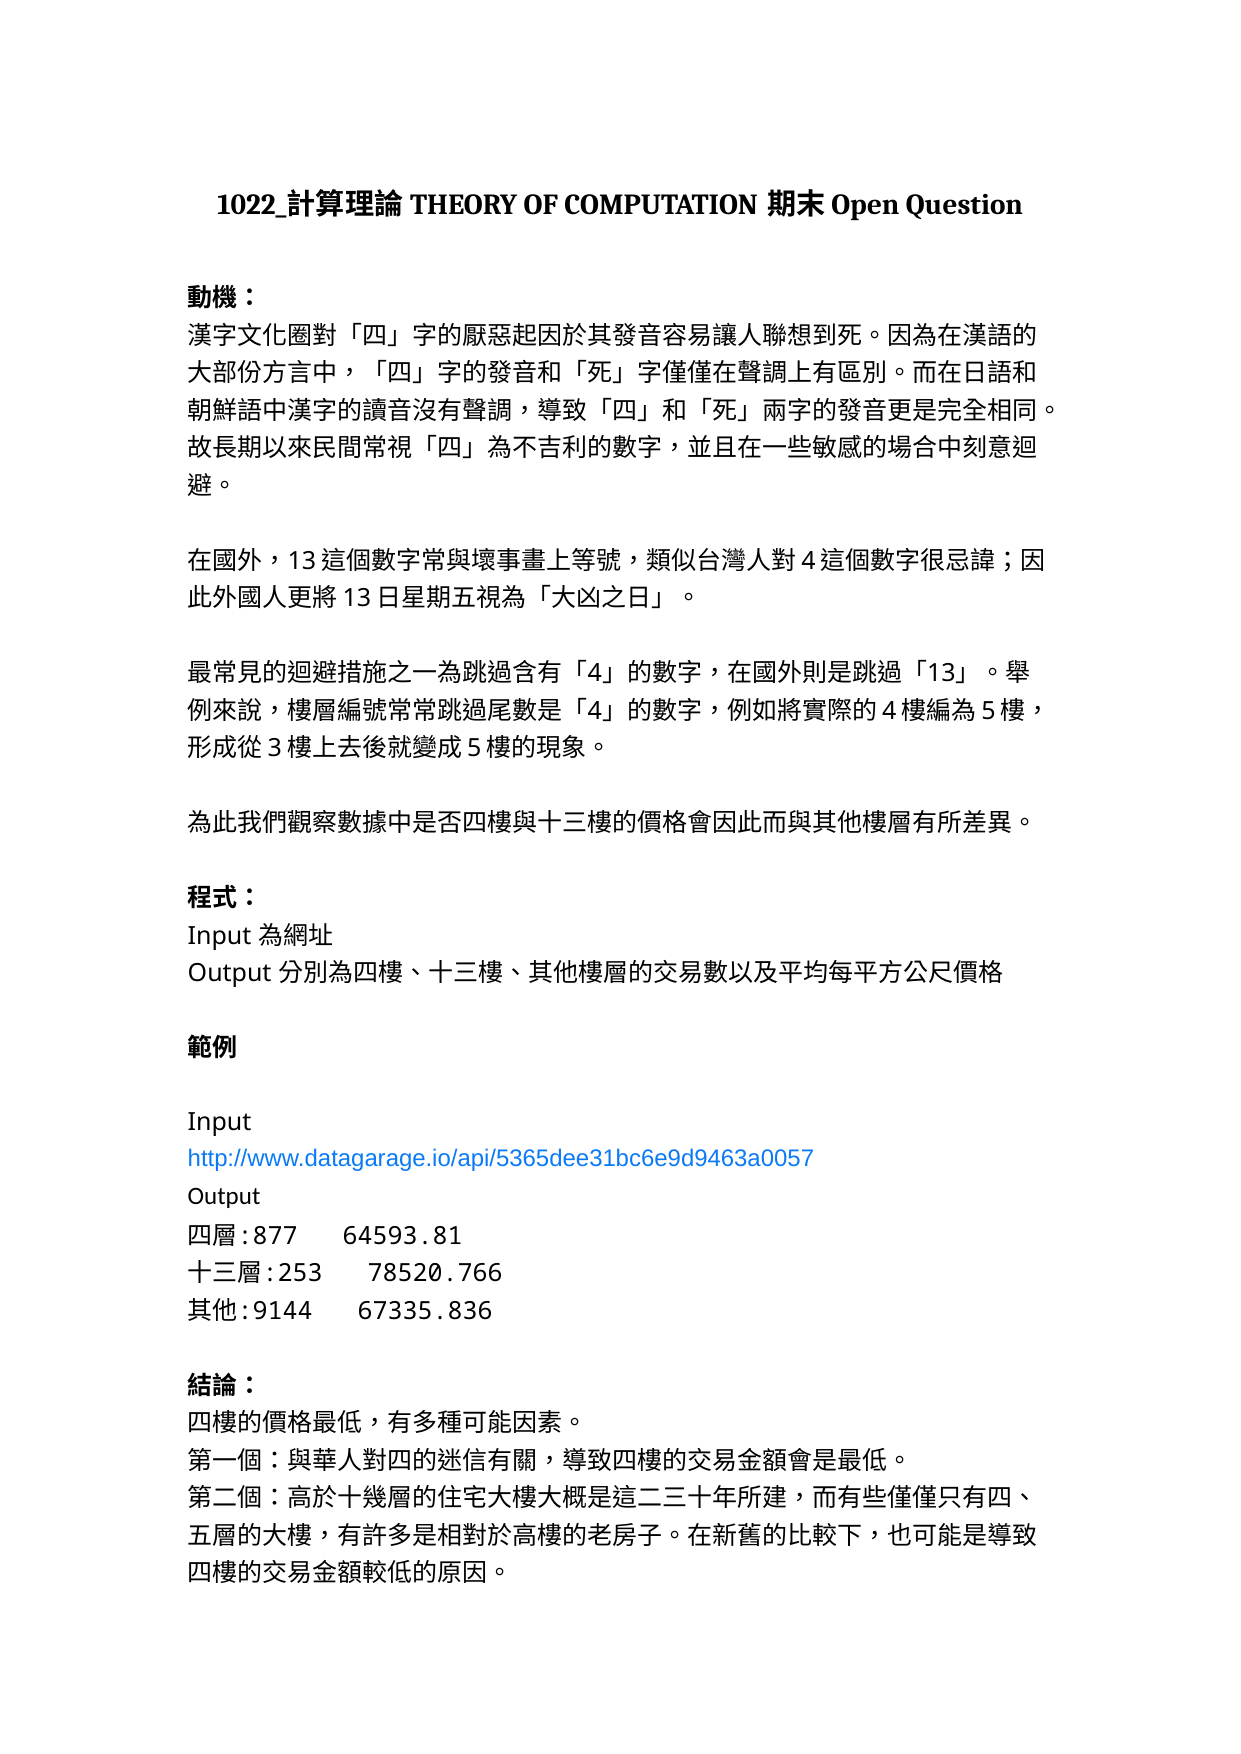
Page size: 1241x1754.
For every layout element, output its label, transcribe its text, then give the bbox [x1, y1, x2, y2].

text 1022_計算理論 THEORY OF COMPUTATION 期末Open Question [187, 164, 1053, 239]
text Output [187, 1177, 1053, 1214]
text 最常見的迴避措施之一為跳過含有「4」的數字，在國外則是跳過「13」。舉例來說，樓層編號常常跳過尾數是「4」的數字，例如將實際的4樓編為5樓，形成從3樓上去後就變成5樓的現象。 [187, 652, 1053, 764]
text 在國外，13這個數字常與壞事畫上等號，類似台灣人對4這個數字很忌諱；因此外國人更將13日星期五視為「大凶之日」。 [187, 539, 1053, 614]
text 為此我們觀察數據中是否四樓與十三樓的價格會因此而與其他樓層有所差異。 [187, 802, 1053, 839]
text 第一個：與華人對四的迷信有關，導致四樓的交易金額會是最低。 [187, 1439, 1053, 1477]
text 漢字文化圈對「四」字的厭惡起因於其發音容易讓人聯想到死。因為在漢語的大部份方言中，「四」字的發音和「死」字僅僅在聲調上有區別。而在日語和朝鮮語中漢字的讀音沒有聲調，導致「四」和「死」兩字的發音更是完全相同。故長期以來民間常視「四」為不吉利的數字，並且在一些敏感的場合中刻意迴避。 [187, 314, 1053, 502]
text 第二個：高於十幾層的住宅大樓大概是這二三十年所建，而有些僅僅只有四、五層的大樓，有許多是相對於高樓的老房子。在新舊的比較下，也可能是導致四樓的交易金額較低的原因。 [187, 1477, 1053, 1589]
text 四層:877 64593.81 [187, 1214, 1053, 1252]
text 程式： [187, 877, 1053, 914]
text 結論： [187, 1364, 1053, 1402]
text 其他:9144 67335.836 [187, 1289, 1053, 1327]
text 動機： [187, 277, 1053, 314]
text 十三層:253 78520.766 [187, 1252, 1053, 1289]
text 四樓的價格最低，有多種可能因素。 [187, 1402, 1053, 1439]
text http://www.datagarage.io/api/5365dee31bc6e9d9463a0057 [187, 1139, 1053, 1177]
text Input 為網址 [187, 914, 1053, 952]
text 範例 [187, 1027, 1053, 1064]
text Output 分別為四樓、十三樓、其他樓層的交易數以及平均每平方公尺價格 [187, 952, 1053, 989]
text Input [187, 1102, 1053, 1139]
